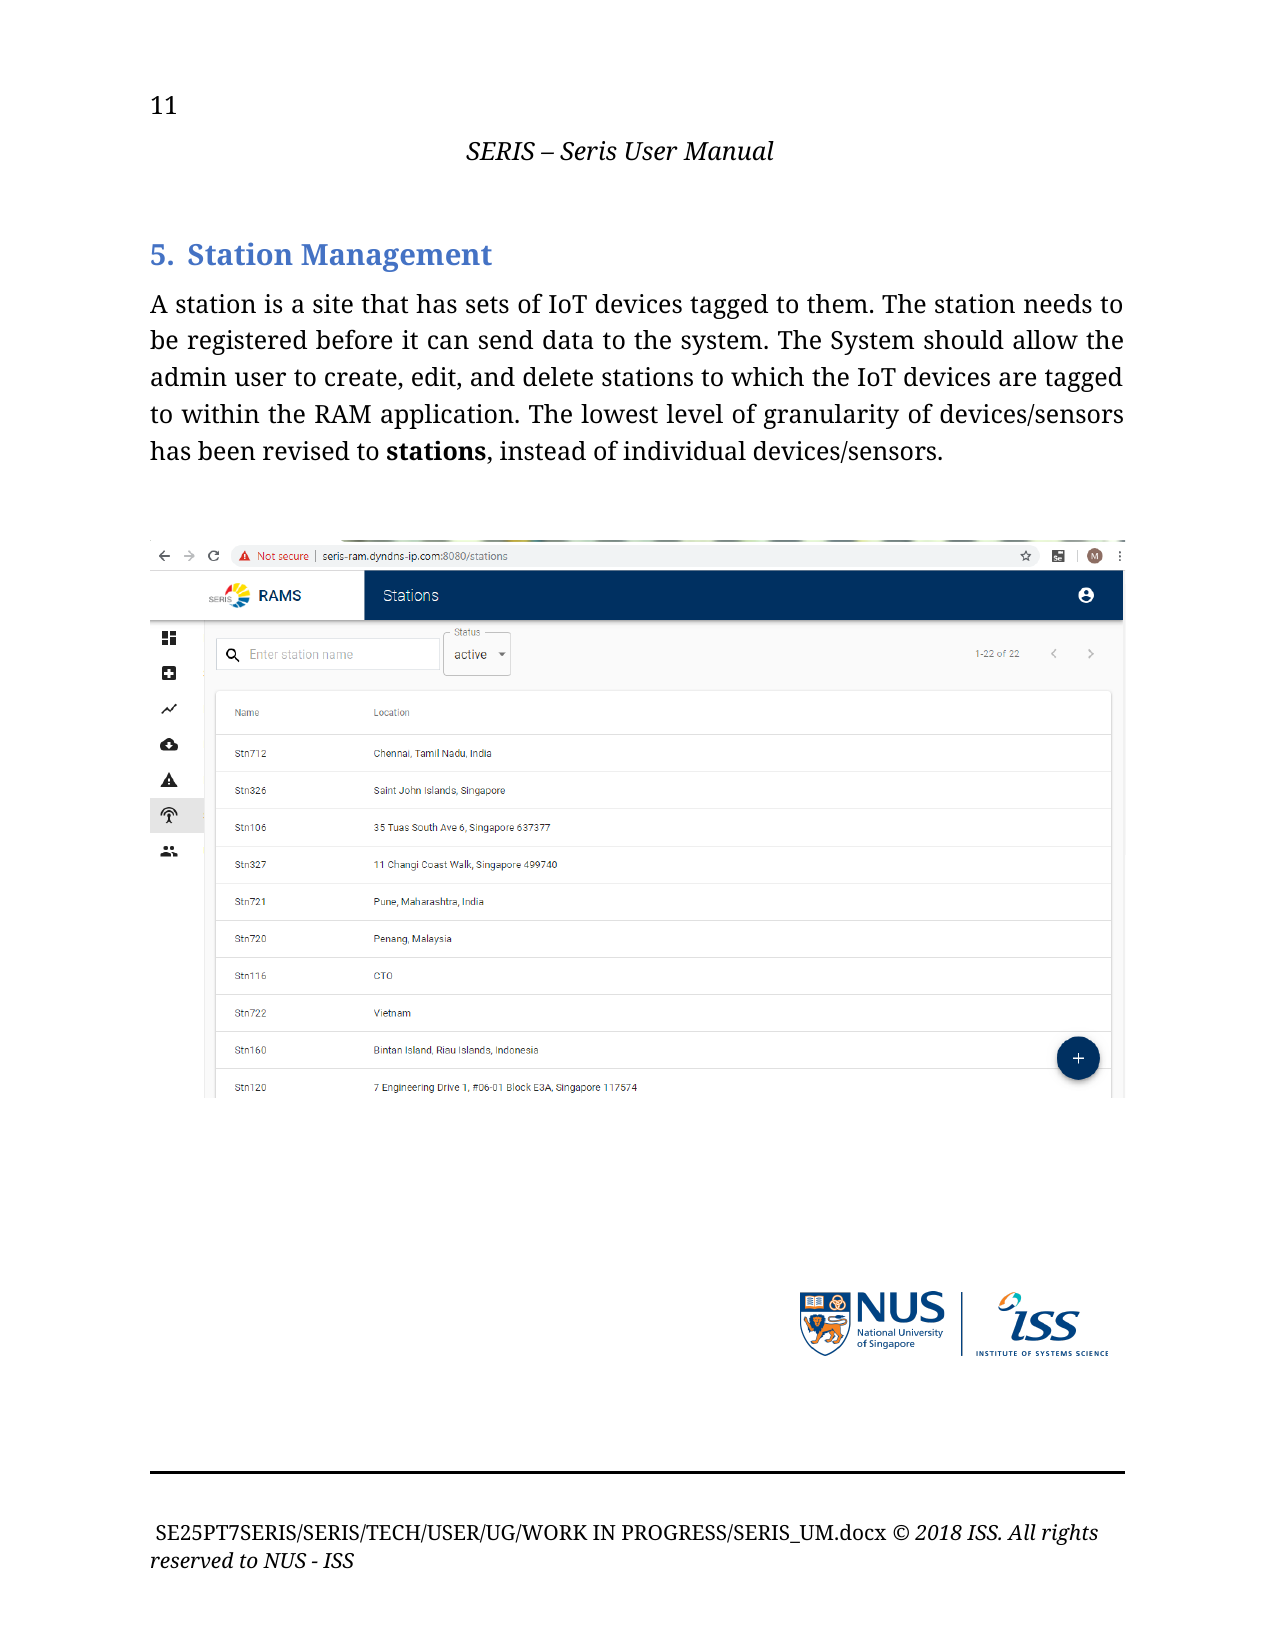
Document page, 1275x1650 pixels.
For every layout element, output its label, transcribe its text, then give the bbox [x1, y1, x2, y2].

picture [799, 1291, 956, 1356]
text A station is a site that has sets of IoT devices tagged to them. The station needs to be registered before it can send data to the system. The System should allow the admin user to create, edit, and delete stations to which the IoT devices are tagged to within the RAM application. The lowest level of granularity of devices/sensors has been revised to stations, instead of individual devices/sensors. [150, 286, 1125, 467]
picture [150, 540, 1125, 1098]
subtitle Station Management [150, 234, 1125, 274]
picture [961, 1291, 1108, 1356]
